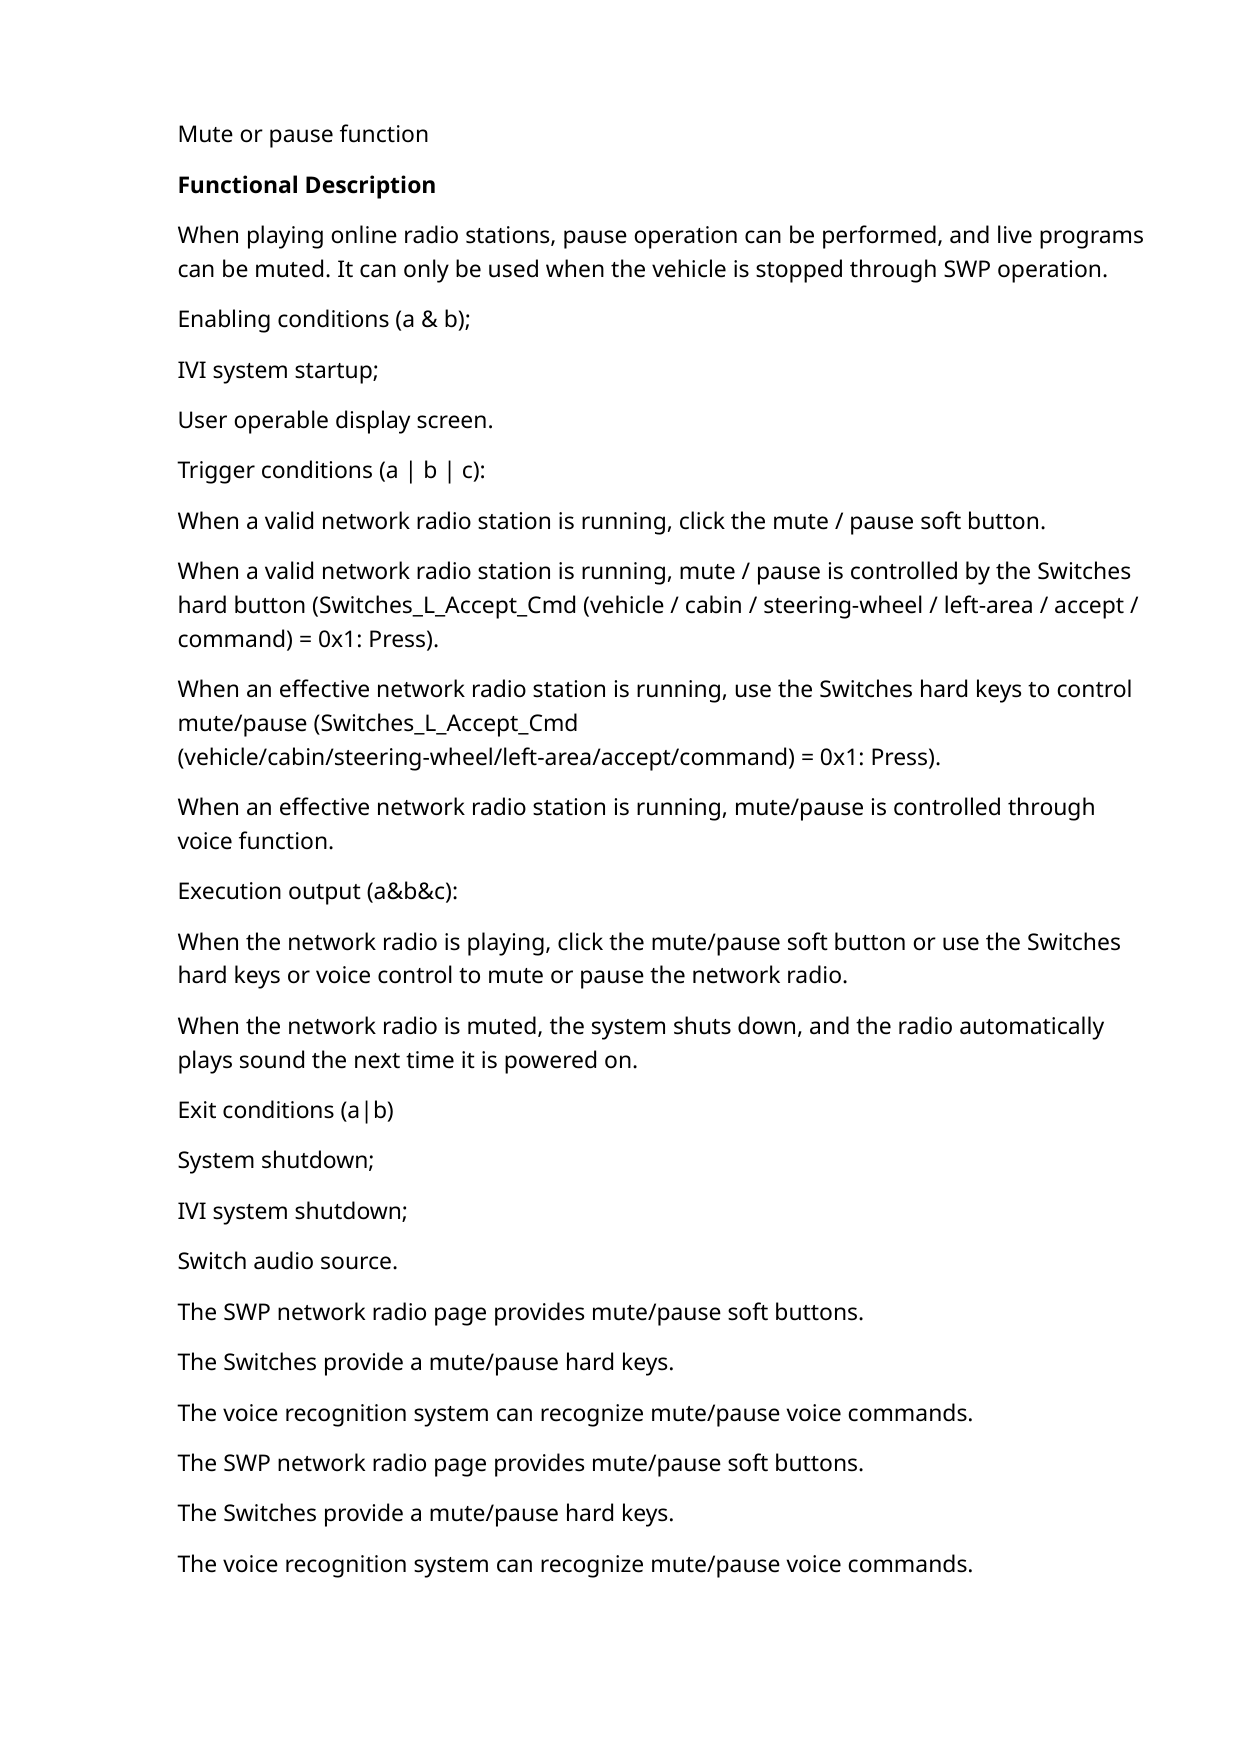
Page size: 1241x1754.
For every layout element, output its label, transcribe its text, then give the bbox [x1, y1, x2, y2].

text IVI system startup; [177, 353, 1152, 385]
text IVI system shutdown; [177, 1195, 1152, 1226]
text Exit conditions (a|b) [177, 1094, 1152, 1125]
text When a valid network radio station is running, click the mute / pause soft button. [177, 505, 1152, 536]
text The Switches provide a mute/pause hard keys. [177, 1346, 1152, 1377]
text Trigger conditions (a | b | c): [177, 454, 1152, 486]
text When an effective network radio station is running, use the Switches hard keys to control mute/pause (Switches_L_Accept_Cmd (vehicle/cabin/steering-wheel/left-area/accept/command) = 0x1: Press). [177, 673, 1152, 772]
text The voice recognition system can recognize mute/pause voice commands. [177, 1396, 1152, 1428]
text When a valid network radio station is running, mute / pause is controlled by the Switches hard button (Switches_L_Accept_Cmd (vehicle / cabin / steering-wheel / left-area / accept / command) = 0x1: Press). [177, 555, 1152, 654]
text User operable display screen. [177, 404, 1152, 435]
text The Switches provide a mute/pause hard keys. [177, 1497, 1152, 1528]
text When the network radio is muted, the system shuts down, and the radio automatically plays sound the next time it is powered on. [177, 1010, 1152, 1075]
text Functional Description [177, 168, 1152, 200]
text System shutdown; [177, 1144, 1152, 1176]
text When playing online radio stations, pause operation can be performed, and live programs can be muted. It can only be used when the vehicle is stopped through SWP operation. [177, 219, 1152, 284]
text The voice recognition system can recognize mute/pause voice commands. [177, 1548, 1152, 1579]
text The SWP network radio page provides mute/pause soft buttons. [177, 1447, 1152, 1478]
text Mute or pause function [177, 118, 1152, 149]
text Execution output (a&b&c): [177, 875, 1152, 906]
text When the network radio is playing, click the mute/pause soft button or use the Switches hard keys or voice control to mute or pause the network radio. [177, 926, 1152, 991]
text Enabling conditions (a & b); [177, 303, 1152, 334]
text Switch audio source. [177, 1245, 1152, 1276]
text When an effective network radio station is running, mute/pause is controlled through voice function. [177, 791, 1152, 856]
text The SWP network radio page provides mute/pause soft buttons. [177, 1296, 1152, 1327]
